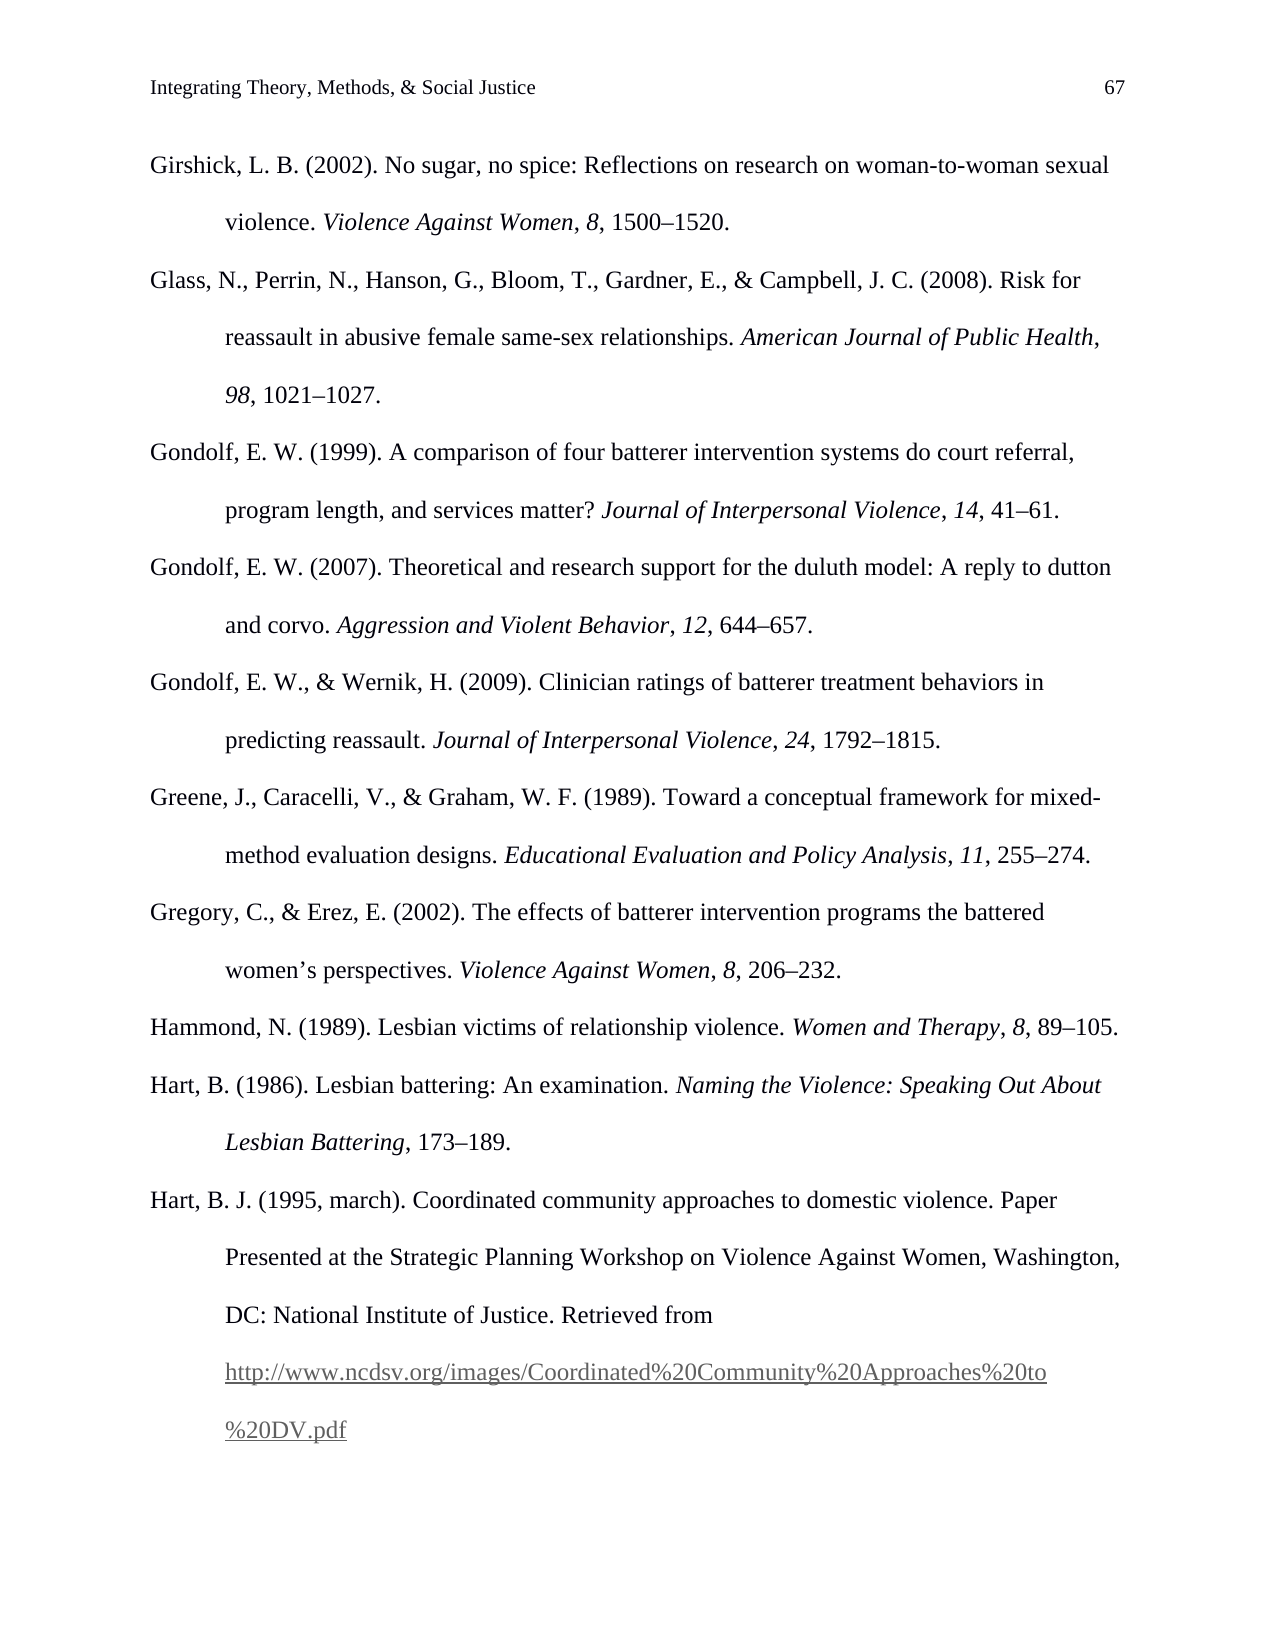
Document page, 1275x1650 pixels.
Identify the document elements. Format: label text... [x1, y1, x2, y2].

text Gondolf, E. W. (1999). A comparison of four batterer intervention systems do court referral, program length, and services matter? Journal of Interpersonal Violence, 14, 41–61. [150, 437, 1125, 524]
text Hart, B. J. (1995, march). Coordinated community approaches to domestic violence. Paper Presented at the Strategic Planning Workshop on Violence Against Women, Washington, DC: National Institute of Justice. Retrieved from http://www.ncdsv.org/images/Coordinated%20Community%20Approaches%20to%20DV.pdf [150, 1185, 1125, 1444]
text Gondolf, E. W. (2007). Theoretical and research support for the duluth model: A reply to dutton and corvo. Aggression and Violent Behavior, 12, 644–657. [150, 552, 1125, 639]
text Greene, J., Caracelli, V., & Graham, W. F. (1989). Toward a conceptual framework for mixed-method evaluation designs. Educational Evaluation and Policy Analysis, 11, 255–274. [150, 782, 1125, 869]
text Girshick, L. B. (2002). No sugar, no spice: Reflections on research on woman-to-woman sexual violence. Violence Against Women, 8, 1500–1520. [150, 150, 1125, 236]
text Hart, B. (1986). Lesbian battering: An examination. Naming the Violence: Speaking Out About Lesbian Battering, 173–189. [150, 1070, 1125, 1156]
text Gregory, C., & Erez, E. (2002). The effects of batterer intervention programs the battered women’s perspectives. Violence Against Women, 8, 206–232. [150, 897, 1125, 984]
text Glass, N., Perrin, N., Hanson, G., Bloom, T., Gardner, E., & Campbell, J. C. (2008). Risk for reassault in abusive female same-sex relationships. American Journal of Public Health, 98, 1021–1027. [150, 265, 1125, 409]
text Hammond, N. (1989). Lesbian victims of relationship violence. Women and Therapy, 8, 89–105. [150, 1012, 1125, 1041]
text Gondolf, E. W., & Wernik, H. (2009). Clinician ratings of batterer treatment behaviors in predicting reassault. Journal of Interpersonal Violence, 24, 1792–1815. [150, 667, 1125, 754]
